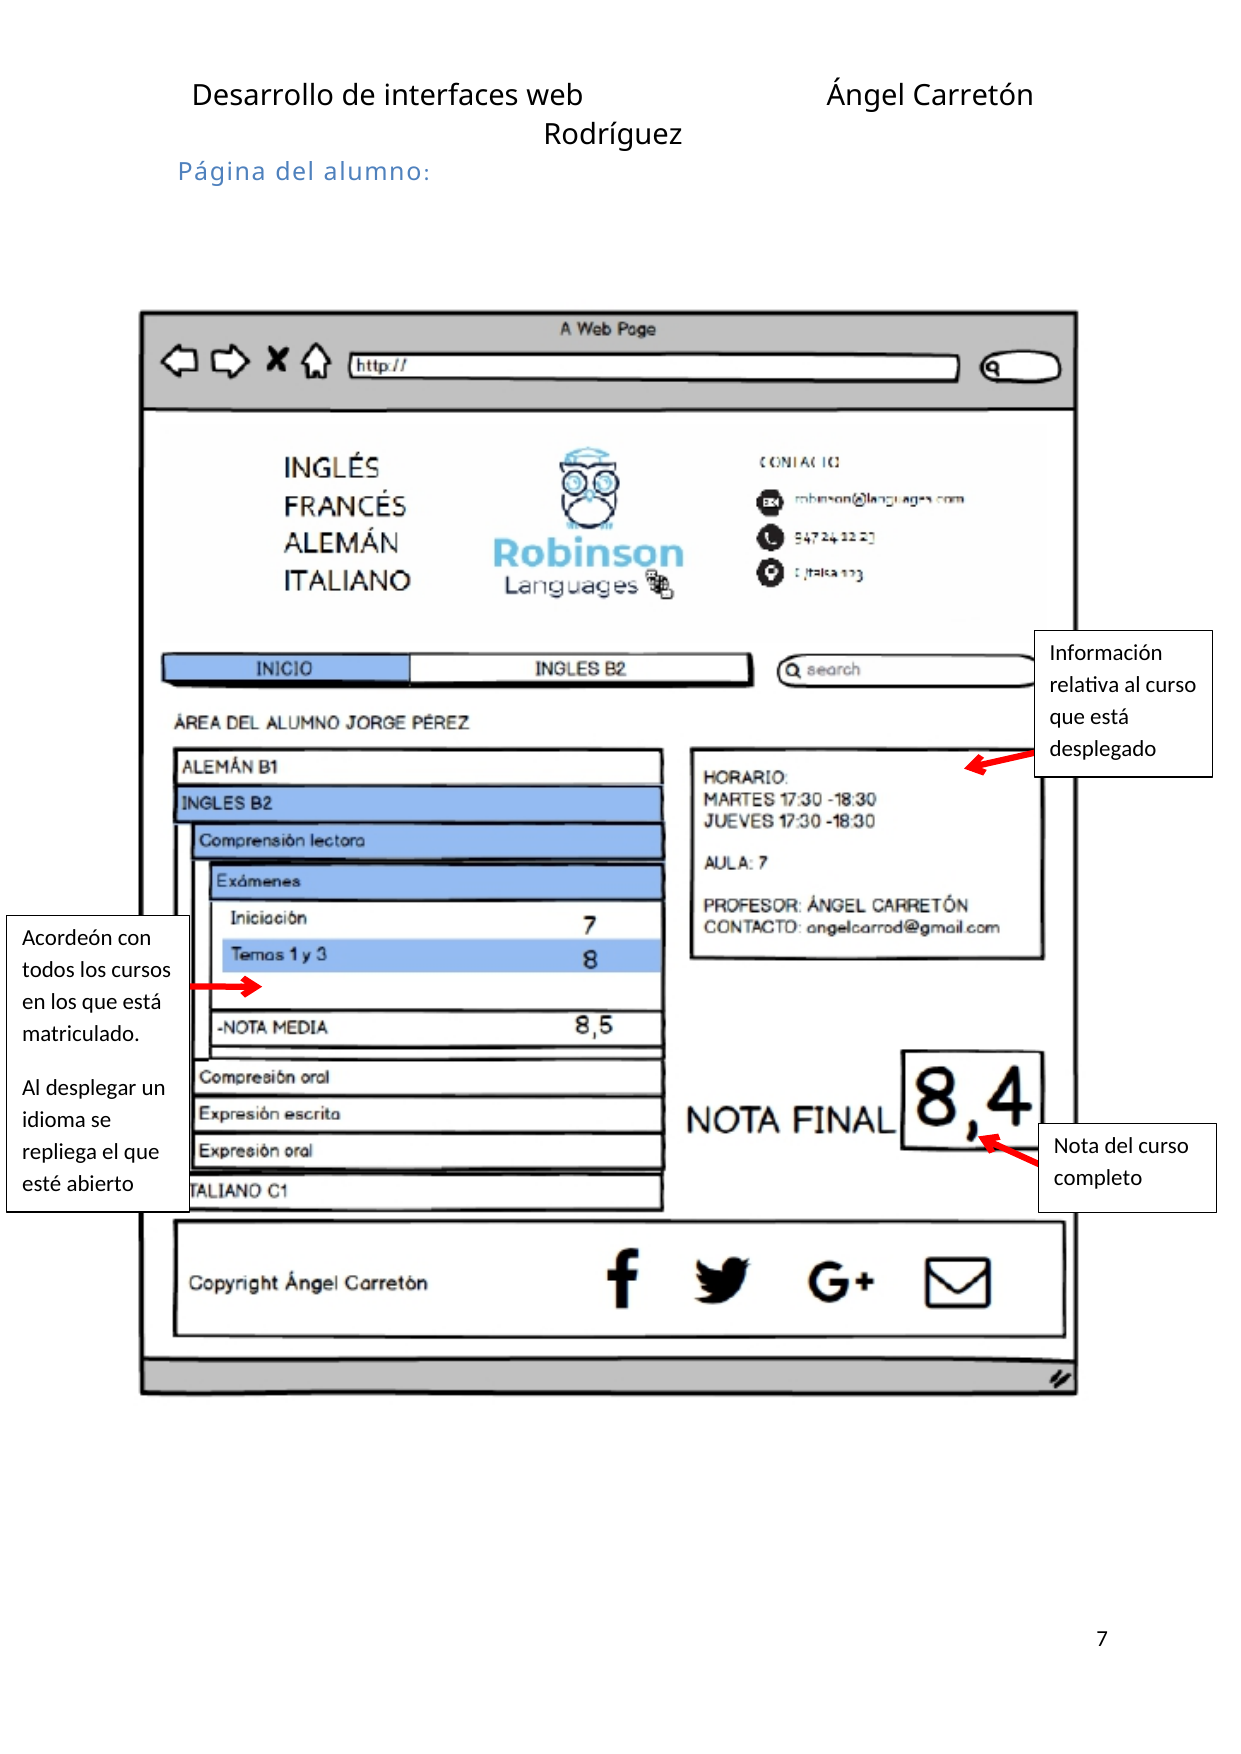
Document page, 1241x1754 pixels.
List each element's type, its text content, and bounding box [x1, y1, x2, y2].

subtitle Página del alumno: [177, 153, 1107, 187]
picture [103, 270, 1103, 1426]
